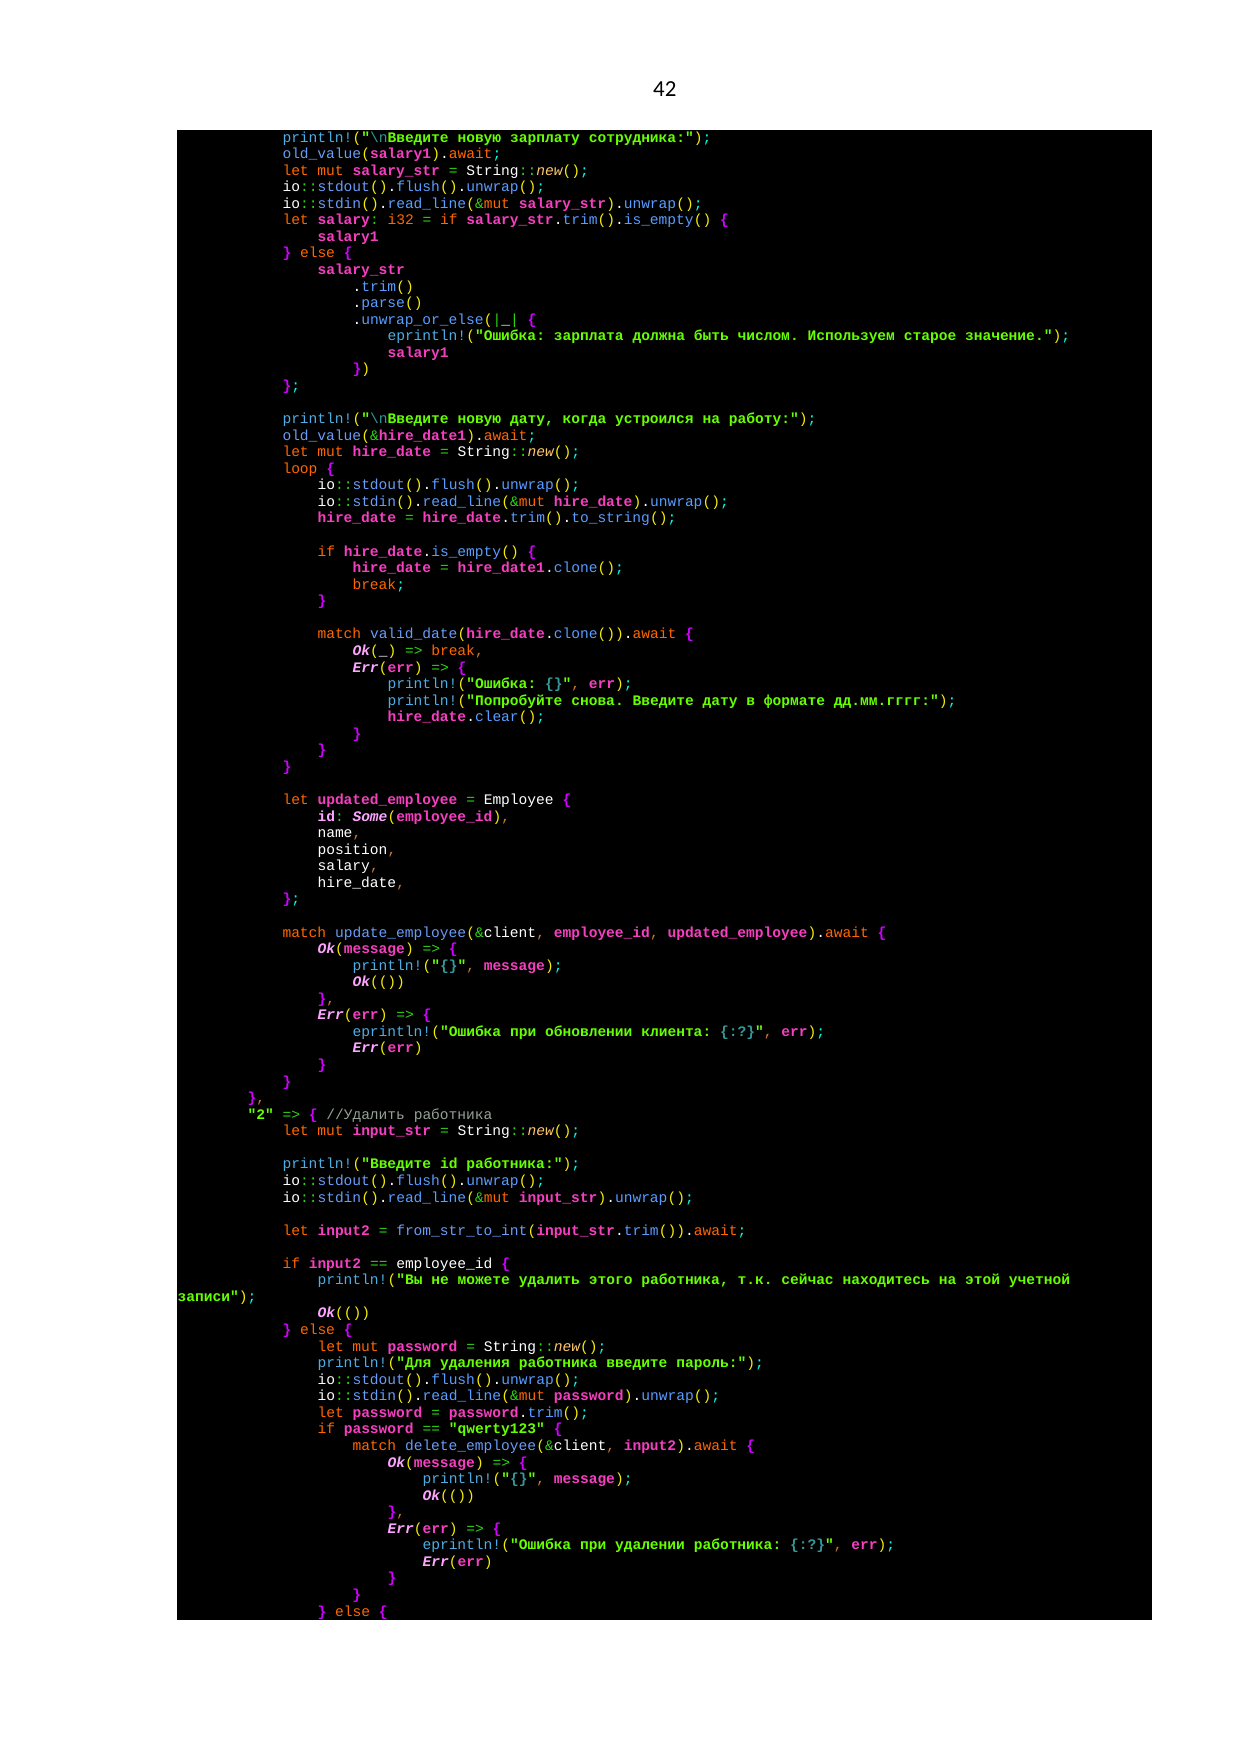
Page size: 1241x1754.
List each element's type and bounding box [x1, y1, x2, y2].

text [177, 130, 1152, 1620]
